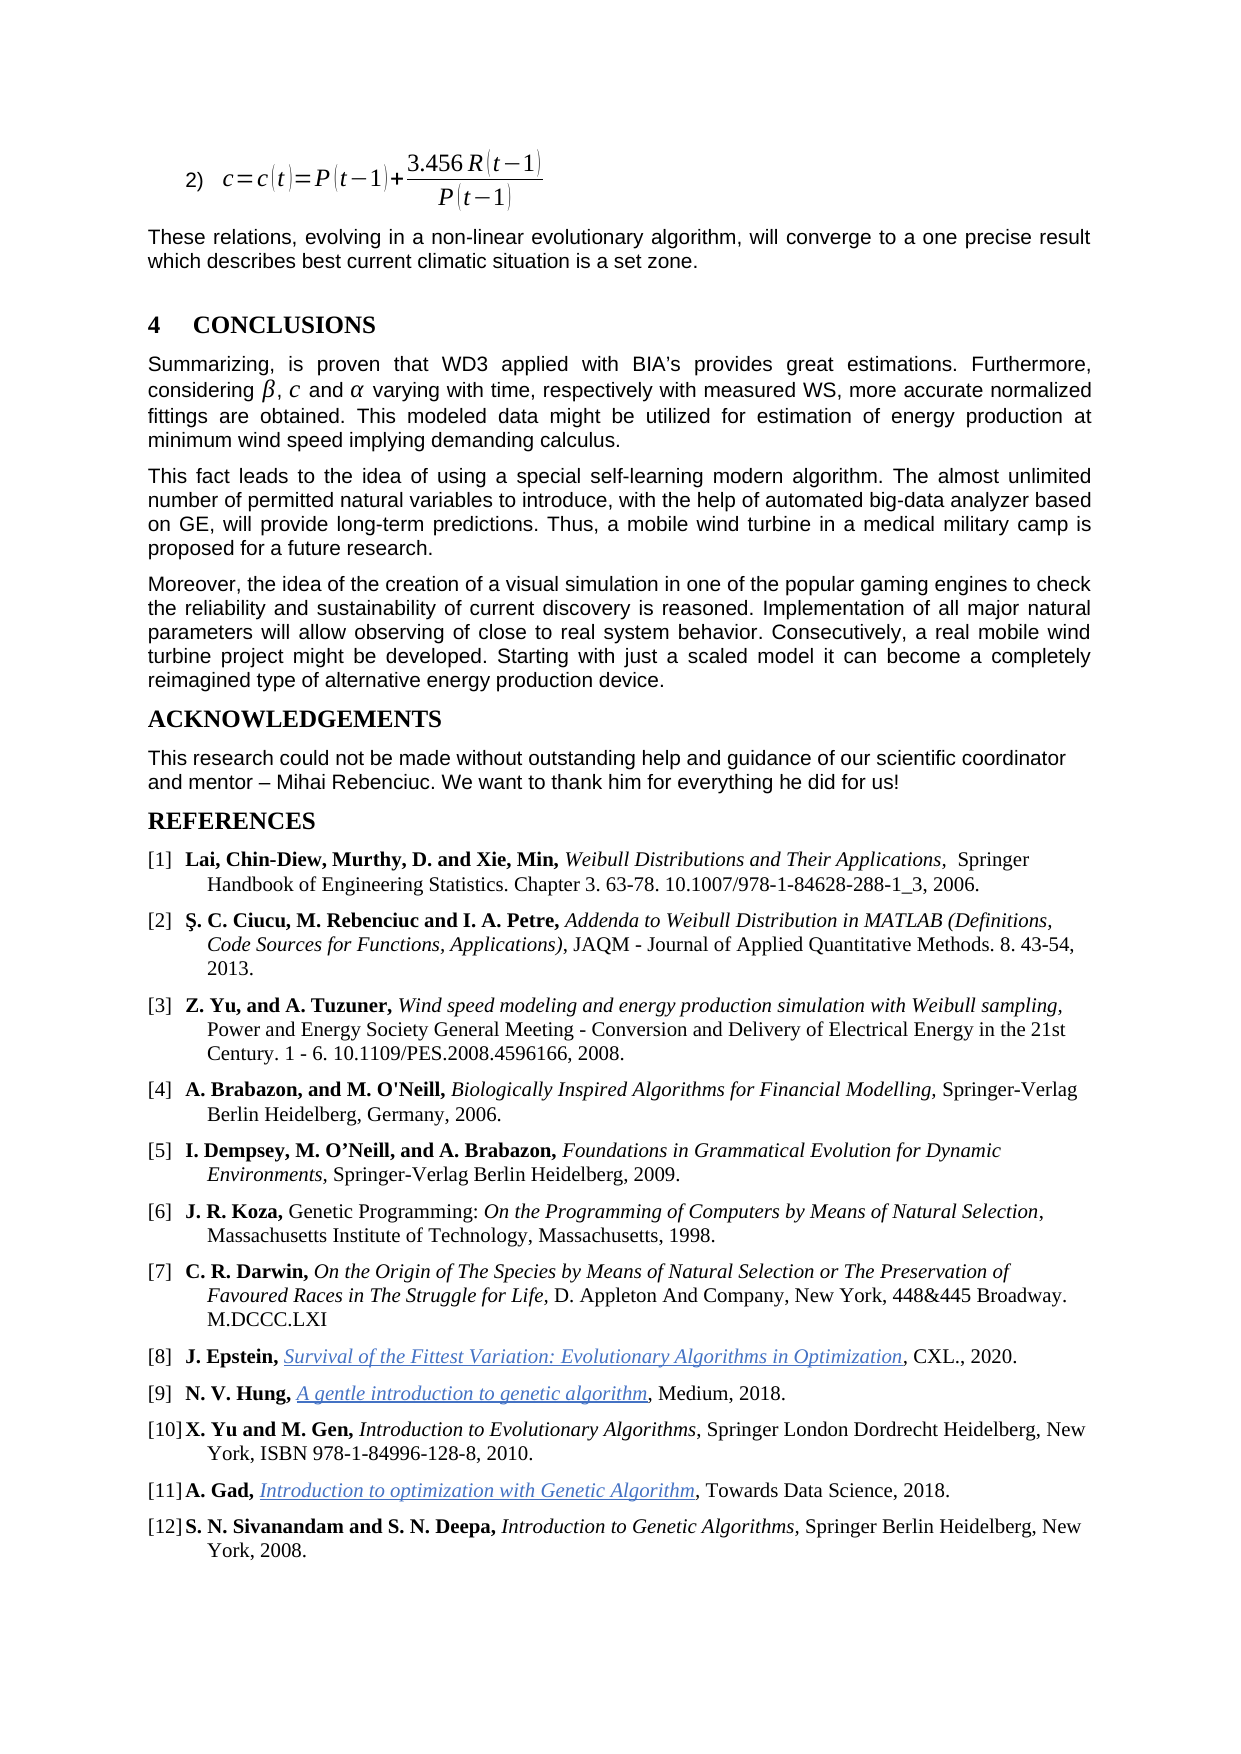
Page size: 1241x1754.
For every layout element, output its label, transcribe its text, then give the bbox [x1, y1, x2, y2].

subtitle Conclusions [148, 311, 1092, 339]
text ACKNOWLEDGEMENTS [148, 704, 1092, 733]
text I. Dempsey, M. O’Neill, and A. Brabazon, Foundations in Grammatical Evolution for Dynamic Environments, Springer-Verlag Berlin Heidelberg, 2009. [148, 1138, 1092, 1186]
text Z. Yu, and A. Tuzuner, Wind speed modeling and energy production simulation with Weibull sampling, Power and Energy Society General Meeting - Conversion and Delivery of Electrical Energy in the 21st Century. 1 - 6. 10.1109/PES.2008.4596166, 2008. [148, 993, 1092, 1065]
text Moreover, the idea of the creation of a visual simulation in one of the popular gaming engines to check the reliability and sustainability of current discovery is reasoned. Implementation of all major natural parameters will allow observing of close to real system behavior. Consecutively, a real mobile wind turbine project might be developed. Starting with just a scaled model it can become a completely reimagined type of alternative energy production device. [148, 572, 1092, 692]
text Ş. C. Ciucu, M. Rebenciuc and I. A. Petre, Addenda to Weibull Distribution in MATLAB (Definitions, Code Sources for Functions, Applications), JAQM - Journal of Applied Quantitative Methods. 8. 43-54, 2013. [148, 908, 1092, 980]
text J. R. Koza, Genetic Programming: On the Programming of Computers by Means of Natural Selection, Massachusetts Institute of Technology, Massachusetts, 1998. [148, 1199, 1092, 1247]
text This research could not be made without outstanding help and guidance of our scientific coordinator and mentor – Mihai Rebenciuc. We want to thank him for everything he did for us! [148, 746, 1092, 794]
text A. Gad, Introduction to optimization with Genetic Algorithm, Towards Data Science, 2018. [148, 1478, 1092, 1502]
text REFERENCES [148, 806, 1092, 835]
text X. Yu and M. Gen, Introduction to Evolutionary Algorithms, Springer London Dordrecht Heidelberg, New York, ISBN 978-1-84996-128-8, 2010. [148, 1417, 1092, 1465]
text Summarizing, is proven that WD3 applied with BIA’s provides great estimations. Furthermore, considering , and varying with time, respectively with measured WS, more accurate normalized fittings are obtained. This modeled data might be utilized for estimation of energy production at minimum wind speed implying demanding calculus. [148, 352, 1092, 451]
text N. V. Hung, A gentle introduction to genetic algorithm, Medium, 2018. [148, 1381, 1092, 1404]
text This fact leads to the idea of using a special self-learning modern algorithm. The almost unlimited number of permitted natural variables to introduce, with the help of automated big-data analyzer based on GE, will provide long-term predictions. Thus, a mobile wind turbine in a medical military camp is proposed for a future research. [148, 464, 1092, 560]
text A. Brabazon, and M. O'Neill, Biologically Inspired Algorithms for Financial Modelling, Springer-Verlag Berlin Heidelberg, Germany, 2006. [148, 1077, 1092, 1126]
text C. R. Darwin, On the Origin of The Species by Means of Natural Selection or The Preservation of Favoured Races in The Struggle for Life, D. Appleton And Company, New York, 448&445 Broadway. M.DCCC.LXI [148, 1259, 1092, 1331]
text J. Epstein, Survival of the Fittest Variation: Evolutionary Algorithms in Optimization, CXL., 2020. [148, 1344, 1092, 1368]
text These relations, evolving in a non-linear evolutionary algorithm, will converge to a one precise result which describes best current climatic situation is a set zone. [148, 225, 1092, 273]
text S. N. Sivanandam and S. N. Deepa, Introduction to Genetic Algorithms, Springer Berlin Heidelberg, New York, 2008. [148, 1514, 1092, 1562]
text Lai, Chin-Diew, Murthy, D. and Xie, Min, Weibull Distributions and Their Applications, Springer Handbook of Engineering Statistics. Chapter 3. 63-78. 10.1007/978-1-84628-288-1_3, 2006. [148, 847, 1092, 896]
